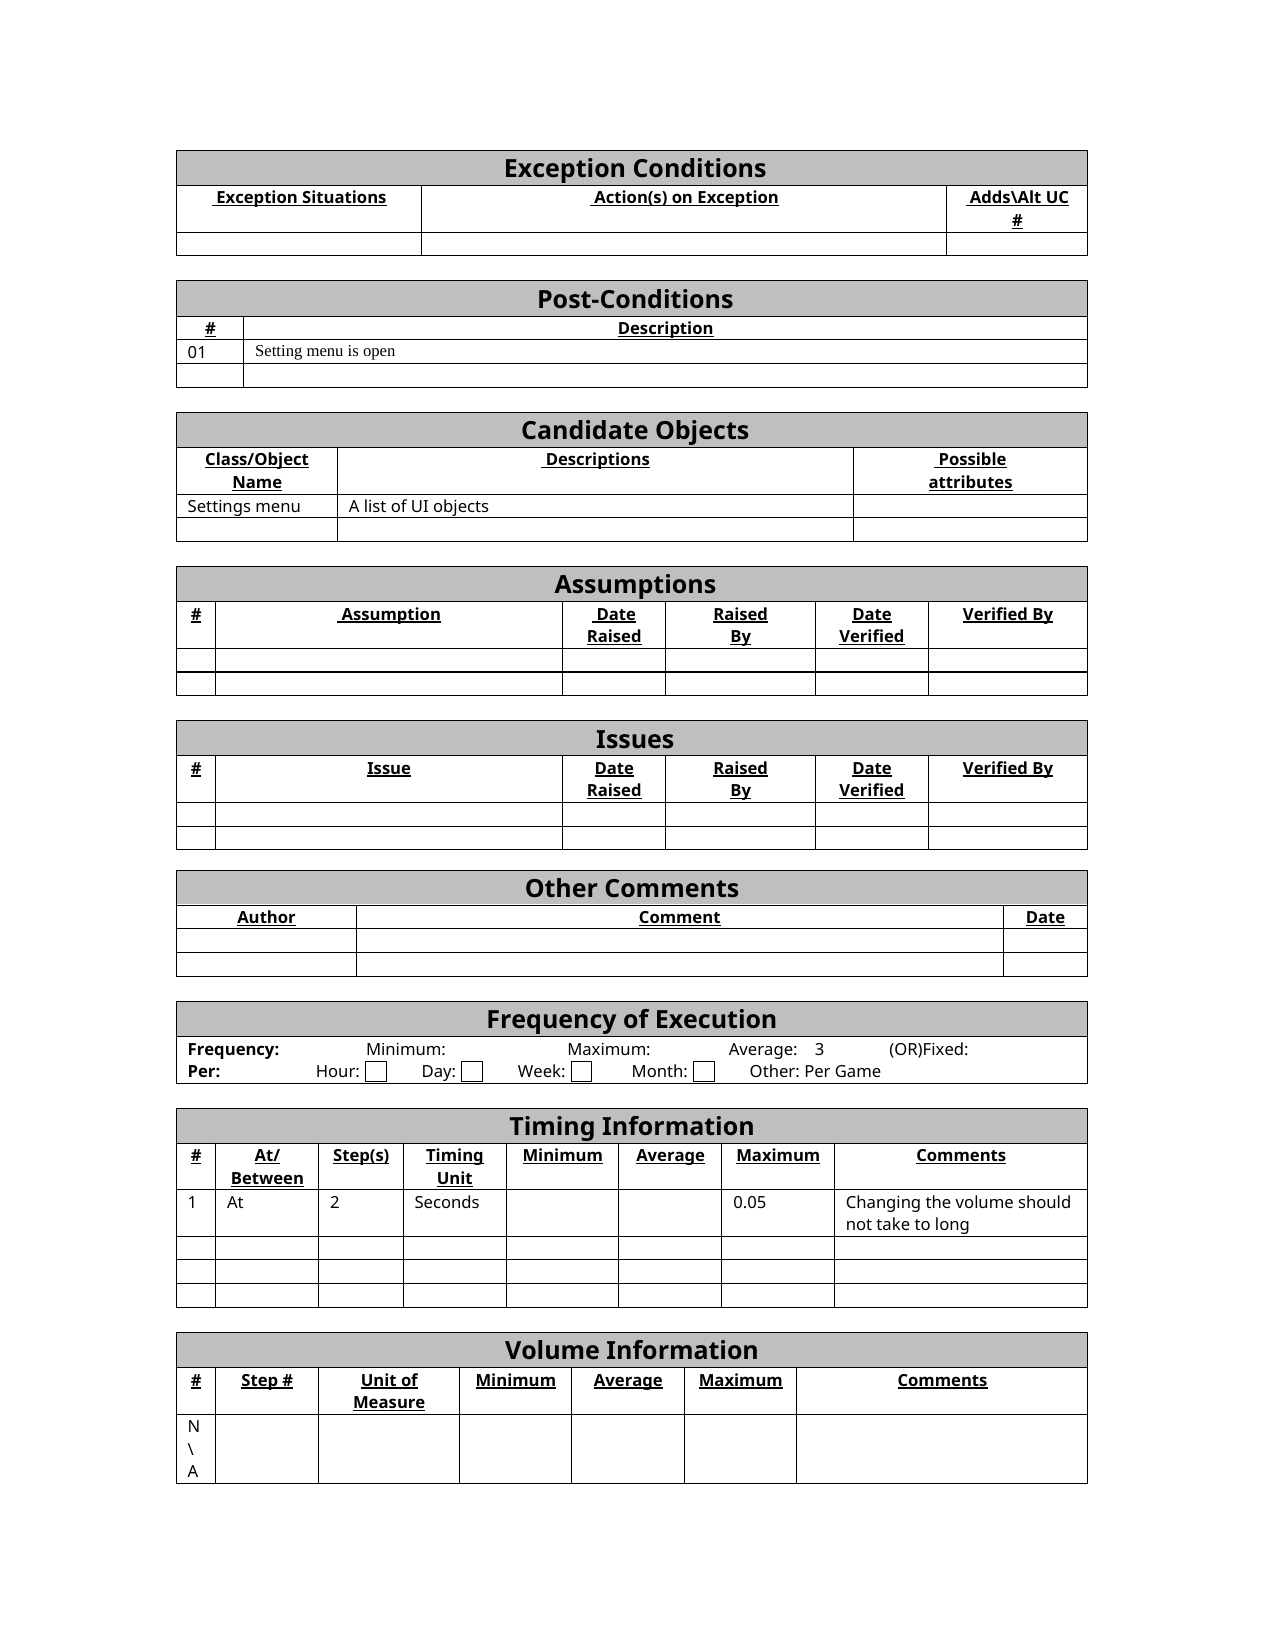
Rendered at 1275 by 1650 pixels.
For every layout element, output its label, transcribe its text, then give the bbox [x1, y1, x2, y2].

table_cell [563, 803, 665, 826]
table_cell Verified By [929, 756, 1087, 802]
table_cell Maximum [685, 1368, 796, 1413]
table_header Timing Information [177, 1109, 1087, 1143]
table_header Candidate Objects [177, 413, 1087, 447]
table_cell At/ Between [216, 1144, 318, 1189]
table_cell Minimum [460, 1368, 571, 1413]
table_cell [563, 649, 665, 671]
table_cell Maximum [722, 1144, 834, 1189]
table_cell [619, 1260, 721, 1283]
table_cell [357, 929, 1003, 952]
table_cell [666, 649, 815, 671]
table_cell Average [619, 1144, 721, 1189]
table_cell [816, 649, 928, 671]
table_cell [404, 1260, 506, 1283]
table_cell [835, 1284, 1087, 1307]
table_cell Description [244, 317, 1087, 339]
table_cell [177, 827, 215, 849]
table_cell [929, 803, 1087, 826]
table_cell Minimum [507, 1144, 618, 1189]
table_cell [177, 673, 215, 695]
table_cell Comments [835, 1144, 1087, 1189]
table_cell [177, 518, 337, 541]
table_cell Author [177, 906, 356, 928]
table_cell [1004, 929, 1087, 952]
table_cell [244, 364, 1087, 387]
table_cell Average [572, 1368, 684, 1413]
table_cell [722, 1237, 834, 1259]
table_cell [666, 673, 815, 695]
table_cell Class/Object Name [177, 448, 337, 493]
table_cell [177, 929, 356, 952]
table_cell Date Raised [563, 602, 665, 648]
table_cell [666, 827, 815, 849]
table_cell Timing Unit [404, 1144, 506, 1189]
table_cell [422, 233, 946, 255]
table_cell Frequency: Minimum: Maximum: Average: 3 (OR)Fixed: Per: Hour: Day: Week: Month: Other: Per Game [177, 1037, 1087, 1082]
table_cell # [177, 1144, 215, 1189]
table_cell [722, 1284, 834, 1307]
table_cell [319, 1260, 403, 1283]
table_header Post-Conditions [177, 281, 1087, 316]
table_cell [929, 827, 1087, 849]
table_cell Possible attributes [854, 448, 1087, 493]
table_cell [216, 803, 562, 826]
table_cell [319, 1284, 403, 1307]
table_cell Exception Situations [177, 186, 421, 232]
table_header Exception Conditions [177, 151, 1087, 185]
table_cell [835, 1260, 1087, 1283]
table_header Frequency of Execution [177, 1002, 1087, 1036]
table_cell [216, 1415, 318, 1483]
table_cell [177, 233, 421, 255]
table_cell [460, 1415, 571, 1483]
table_cell [507, 1284, 618, 1307]
table_cell [507, 1237, 618, 1259]
table_cell [816, 673, 928, 695]
table_cell 01 [177, 340, 243, 363]
table_cell [666, 803, 815, 826]
table_cell [177, 953, 356, 976]
table_cell 2 [319, 1190, 403, 1236]
table_cell [216, 1260, 318, 1283]
table_cell [216, 649, 562, 671]
table_cell [404, 1284, 506, 1307]
table_cell [216, 1284, 318, 1307]
table_cell [177, 803, 215, 826]
table_cell [216, 1237, 318, 1259]
table_cell Step(s) [319, 1144, 403, 1189]
table_cell [404, 1237, 506, 1259]
table_cell [177, 364, 243, 387]
table_cell Step # [216, 1368, 318, 1413]
table_cell [797, 1415, 1087, 1483]
table_cell [177, 649, 215, 671]
table_cell [507, 1190, 618, 1236]
table_cell [563, 673, 665, 695]
table_cell [854, 518, 1087, 541]
table_cell [929, 649, 1087, 671]
table_cell Issue [216, 756, 562, 802]
table_cell [1004, 953, 1087, 976]
table_cell [854, 495, 1087, 517]
table_cell A list of UI objects [338, 495, 853, 517]
table_cell [177, 1284, 215, 1307]
table_cell Verified By [929, 602, 1087, 648]
table_cell [947, 233, 1087, 255]
table_cell Date [1004, 906, 1087, 928]
table_cell [835, 1237, 1087, 1259]
table_cell N\A [177, 1415, 215, 1483]
table_cell # [177, 1368, 215, 1413]
table_cell Date Raised [563, 756, 665, 802]
table_cell # [177, 756, 215, 802]
table_cell [619, 1237, 721, 1259]
table_cell Date Verified [816, 756, 928, 802]
table_cell Date Verified [816, 602, 928, 648]
table_cell # [177, 317, 243, 339]
table_cell Setting menu is open [244, 340, 1087, 363]
table_cell [319, 1237, 403, 1259]
table_header Other Comments [177, 871, 1087, 904]
table_cell 1 [177, 1190, 215, 1236]
table_cell [929, 673, 1087, 695]
table_cell [685, 1415, 796, 1483]
table_cell At [216, 1190, 318, 1236]
table_cell [319, 1415, 459, 1483]
table_cell [816, 827, 928, 849]
table_cell Descriptions [338, 448, 853, 493]
table_cell Comment [357, 906, 1003, 928]
table_cell Adds\Alt UC # [947, 186, 1087, 232]
table_cell Changing the volume should not take to long [835, 1190, 1087, 1236]
table_cell [619, 1190, 721, 1236]
table_cell [816, 803, 928, 826]
table_cell [338, 518, 853, 541]
table_cell Raised By [666, 756, 815, 802]
table_cell Action(s) on Exception [422, 186, 946, 232]
table_cell [216, 827, 562, 849]
table_cell [357, 953, 1003, 976]
table_cell [722, 1260, 834, 1283]
table_header Volume Information [177, 1333, 1087, 1367]
table_cell Unit of Measure [319, 1368, 459, 1413]
table_cell Assumption [216, 602, 562, 648]
table_cell Seconds [404, 1190, 506, 1236]
table_header Assumptions [177, 567, 1087, 601]
table_cell [507, 1260, 618, 1283]
table_cell [177, 1260, 215, 1283]
table_cell [563, 827, 665, 849]
table_header Issues [177, 721, 1087, 755]
table_cell [619, 1284, 721, 1307]
table_cell [572, 1415, 684, 1483]
table_cell Comments [797, 1368, 1087, 1413]
table_cell # [177, 602, 215, 648]
table_cell [177, 1237, 215, 1259]
table_cell Settings menu [177, 495, 337, 517]
table_cell [216, 673, 562, 695]
table_cell 0.05 [722, 1190, 834, 1236]
table_cell Raised By [666, 602, 815, 648]
